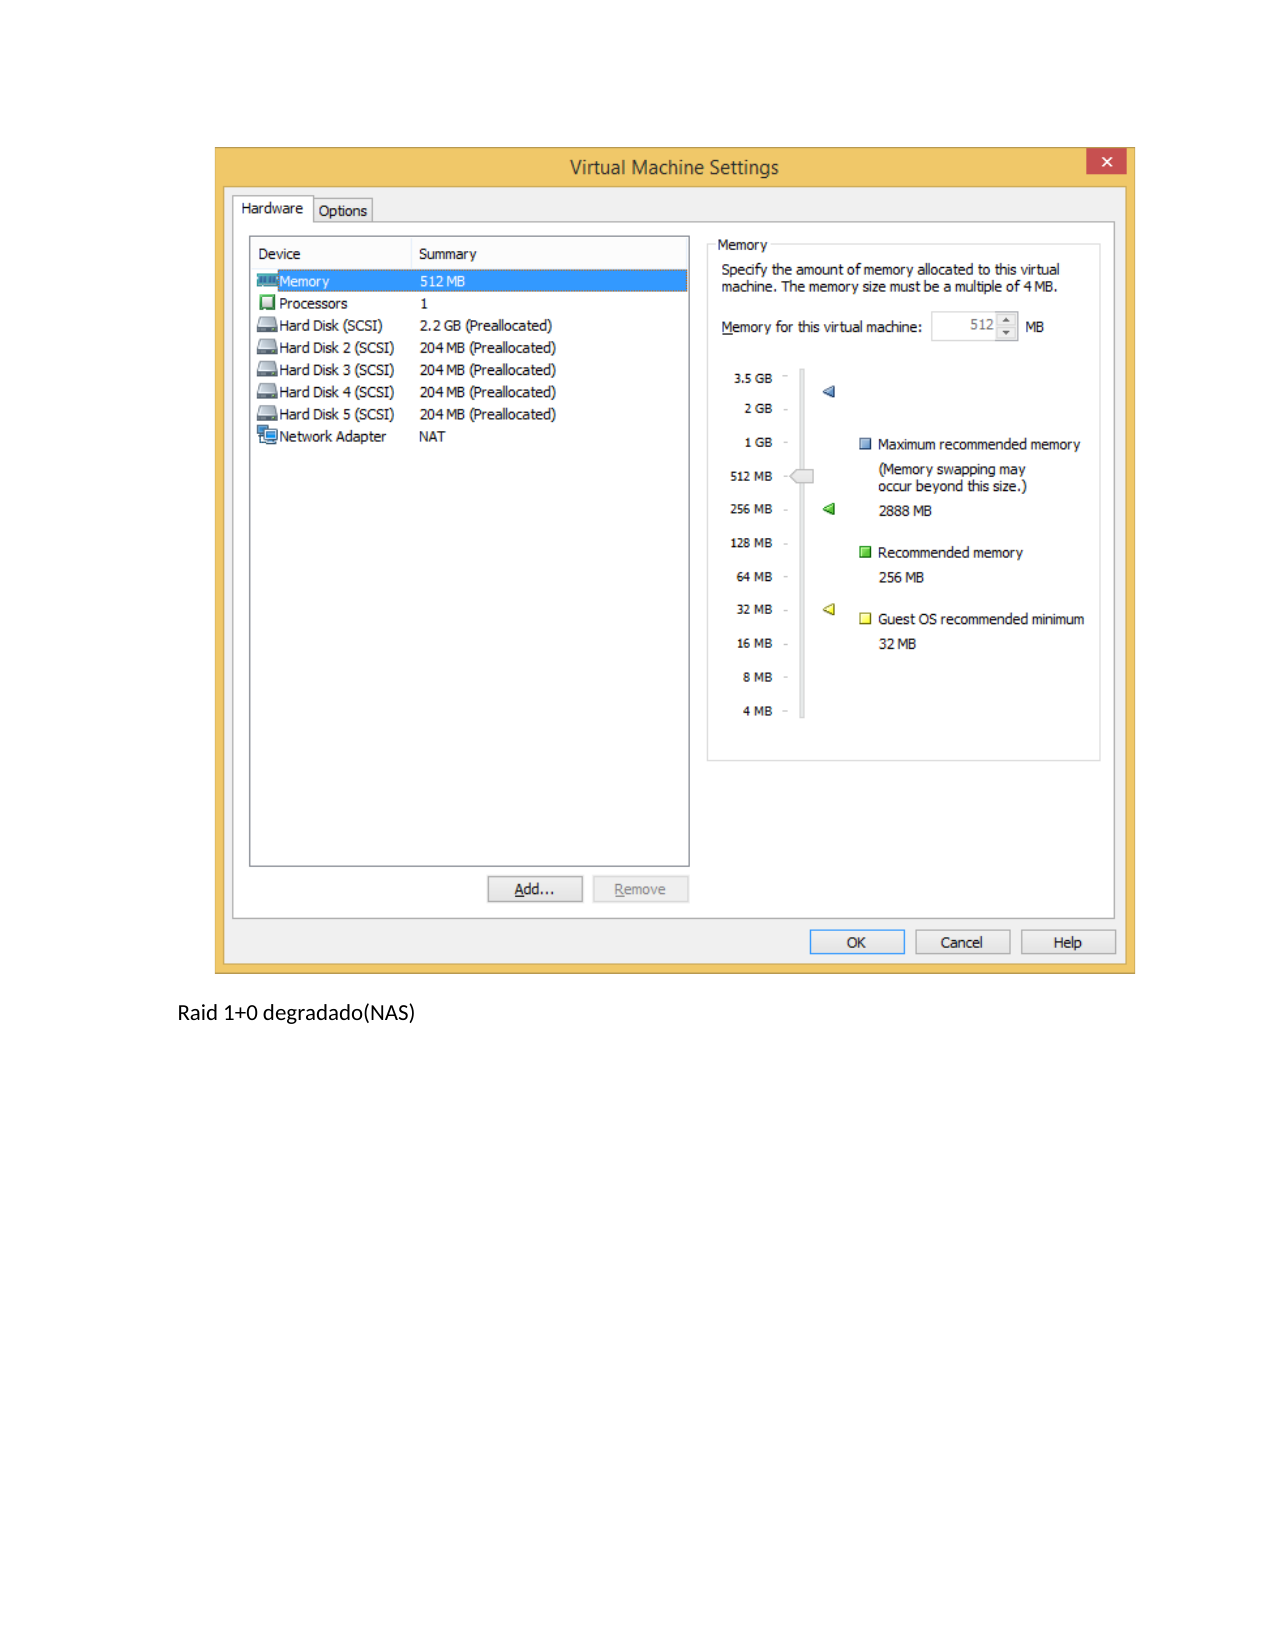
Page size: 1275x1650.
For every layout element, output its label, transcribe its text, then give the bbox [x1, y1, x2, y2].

text Raid 1+0 degradado(NAS) [177, 998, 1098, 1026]
picture [214, 147, 1136, 974]
